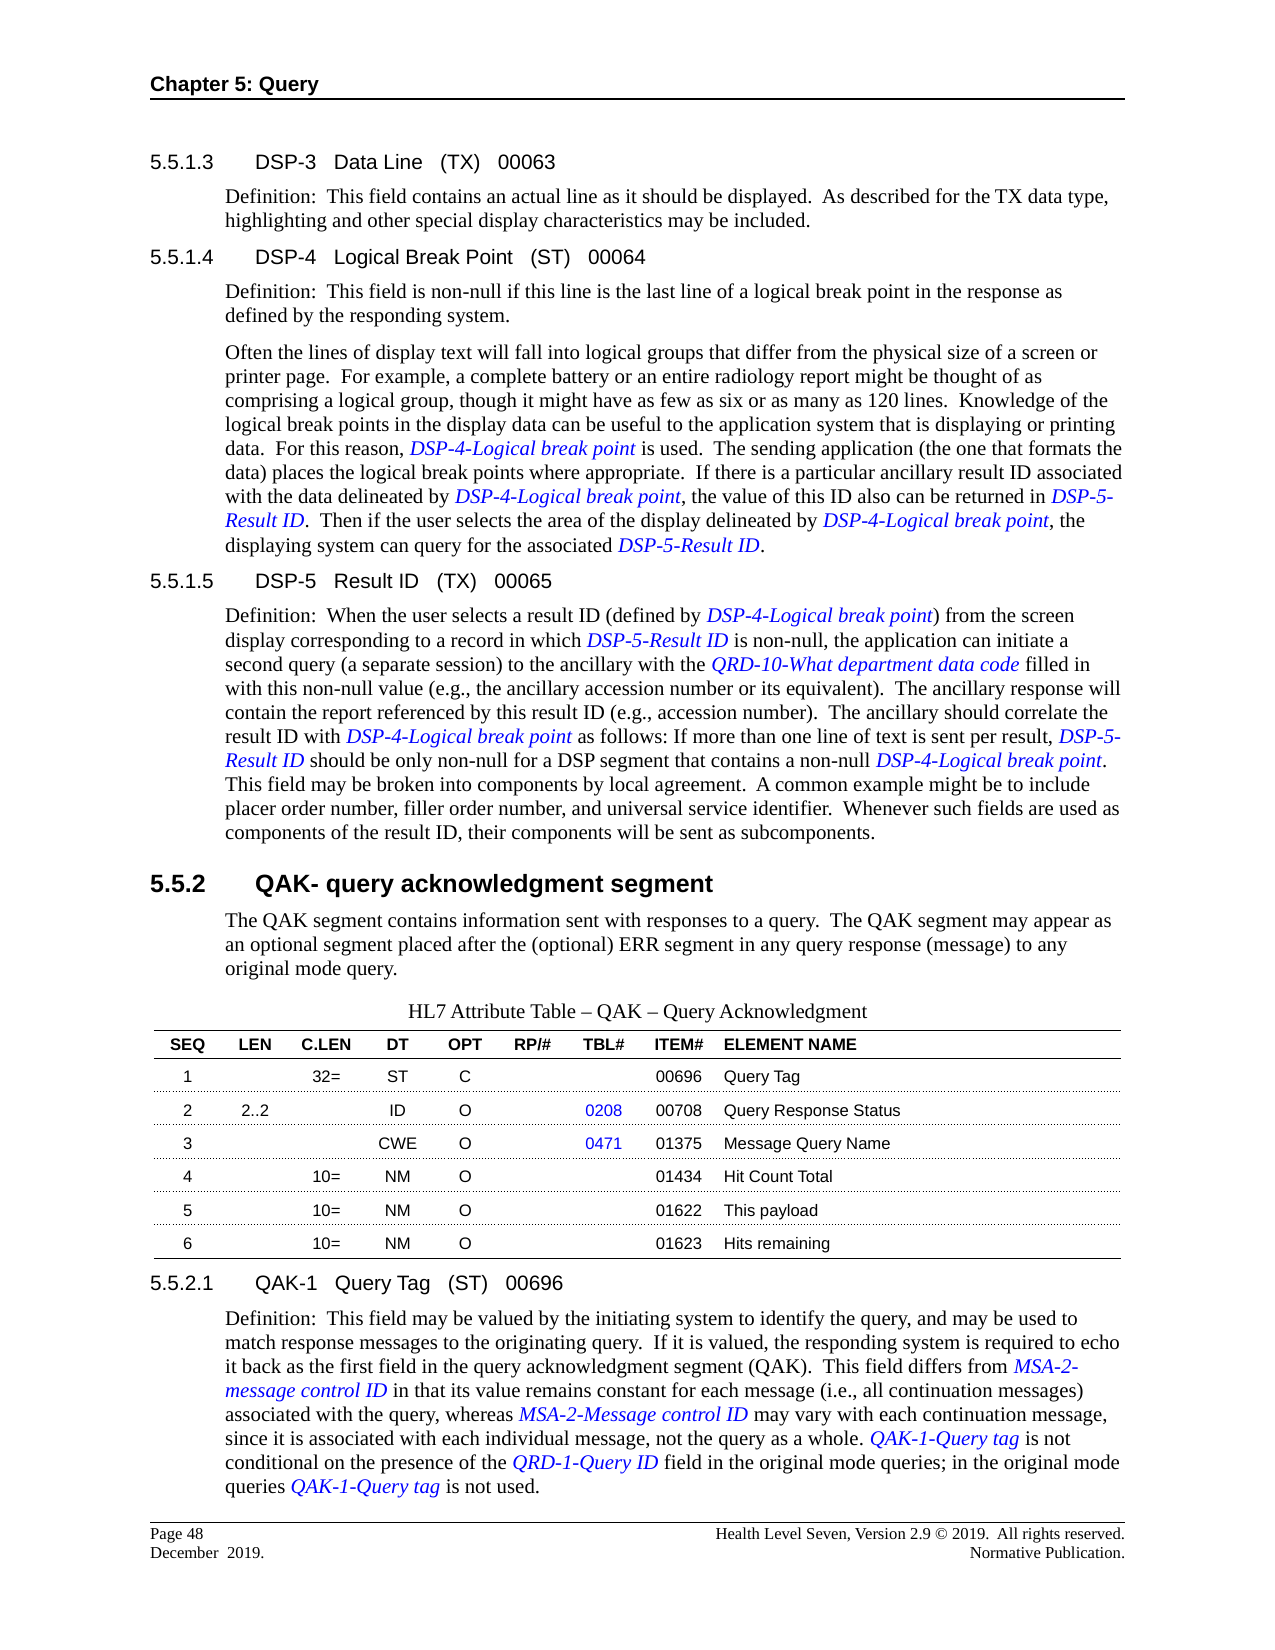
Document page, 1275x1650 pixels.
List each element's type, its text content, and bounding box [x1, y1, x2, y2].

text The QAK segment contains information sent with responses to a query. The QAK segment may appear as an optional segment placed after the (optional) ERR segment in any query response (message) to any original mode query. [225, 908, 1125, 980]
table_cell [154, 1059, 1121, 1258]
subtitle DSP-3 Data Line (TX) 00063 [150, 150, 1125, 174]
text Often the lines of display text will fall into logical groups that differ from the physical size of a screen or printer page. For example, a complete battery or an entire radiology report might be thought of as comprising a logical group, though it might have as few as six or as many as 120 lines. Knowledge of the logical break points in the display data can be useful to the application system that is displaying or printing data. For this reason, DSP-4-Logical break point is used. The sending application (the one that formats the data) places the logical break points where appropriate. If there is a particular ancillary result ID associated with the data delineated by DSP-4-Logical break point, the value of this ID also can be returned in DSP-5-Result ID. Then if the user selects the area of the display delineated by DSP-4-Logical break point, the displaying system can query for the associated DSP-5-Result ID. [225, 340, 1125, 557]
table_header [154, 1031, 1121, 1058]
subtitle QAK-1 Query Tag (ST) 00696 [150, 1271, 1125, 1295]
subtitle DSP-4 Logical Break Point (ST) 00064 [150, 245, 1125, 269]
text Definition: This field is non-null if this line is the last line of a logical break point in the response as defined by the responding system. [225, 279, 1125, 327]
text Definition: This field may be valued by the initiating system to identify the query, and may be used to match response messages to the originating query. If it is valued, the responding system is required to echo it back as the first field in the query acknowledgment segment (QAK). This field differs from MSA-2-message control ID in that its value remains constant for each message (i.e., all continuation messages) associated with the query, whereas MSA-2-Message control ID may vary with each continuation message, since it is associated with each individual message, not the query as a whole. QAK-1-Query tag is not conditional on the presence of the QRD-1-Query ID field in the original mode queries; in the original mode queries QAK-1-Query tag is not used. [225, 1306, 1125, 1498]
text HL7 Attribute Table – QAK – Query Acknowledgment [150, 999, 1125, 1023]
text Definition: This field contains an actual line as it should be displayed. As described for the TX data type, highlighting and other special display characteristics may be included. [225, 184, 1125, 232]
text Definition: When the user selects a result ID (defined by DSP-4-Logical break point) from the screen display corresponding to a record in which DSP-5-Result ID is non-null, the application can initiate a second query (a separate session) to the ancillary with the QRD-10-What department data code filled in with this non-null value (e.g., the ancillary accession number or its equivalent). The ancillary response will contain the report referenced by this result ID (e.g., accession number). The ancillary should correlate the result ID with DSP-4-Logical break point as follows: If more than one line of text is sent per result, DSP-5-Result ID should be only non-null for a DSP segment that contains a non-null DSP-4-Logical break point. This field may be broken into components by local agreement. A common example might be to include placer order number, filler order number, and universal service identifier. Whenever such fields are used as components of the result ID, their components will be sent as subcomponents. [225, 603, 1125, 844]
subtitle QAK- query acknowledgment segment [150, 869, 1125, 898]
subtitle DSP-5 Result ID (TX) 00065 [150, 569, 1125, 593]
